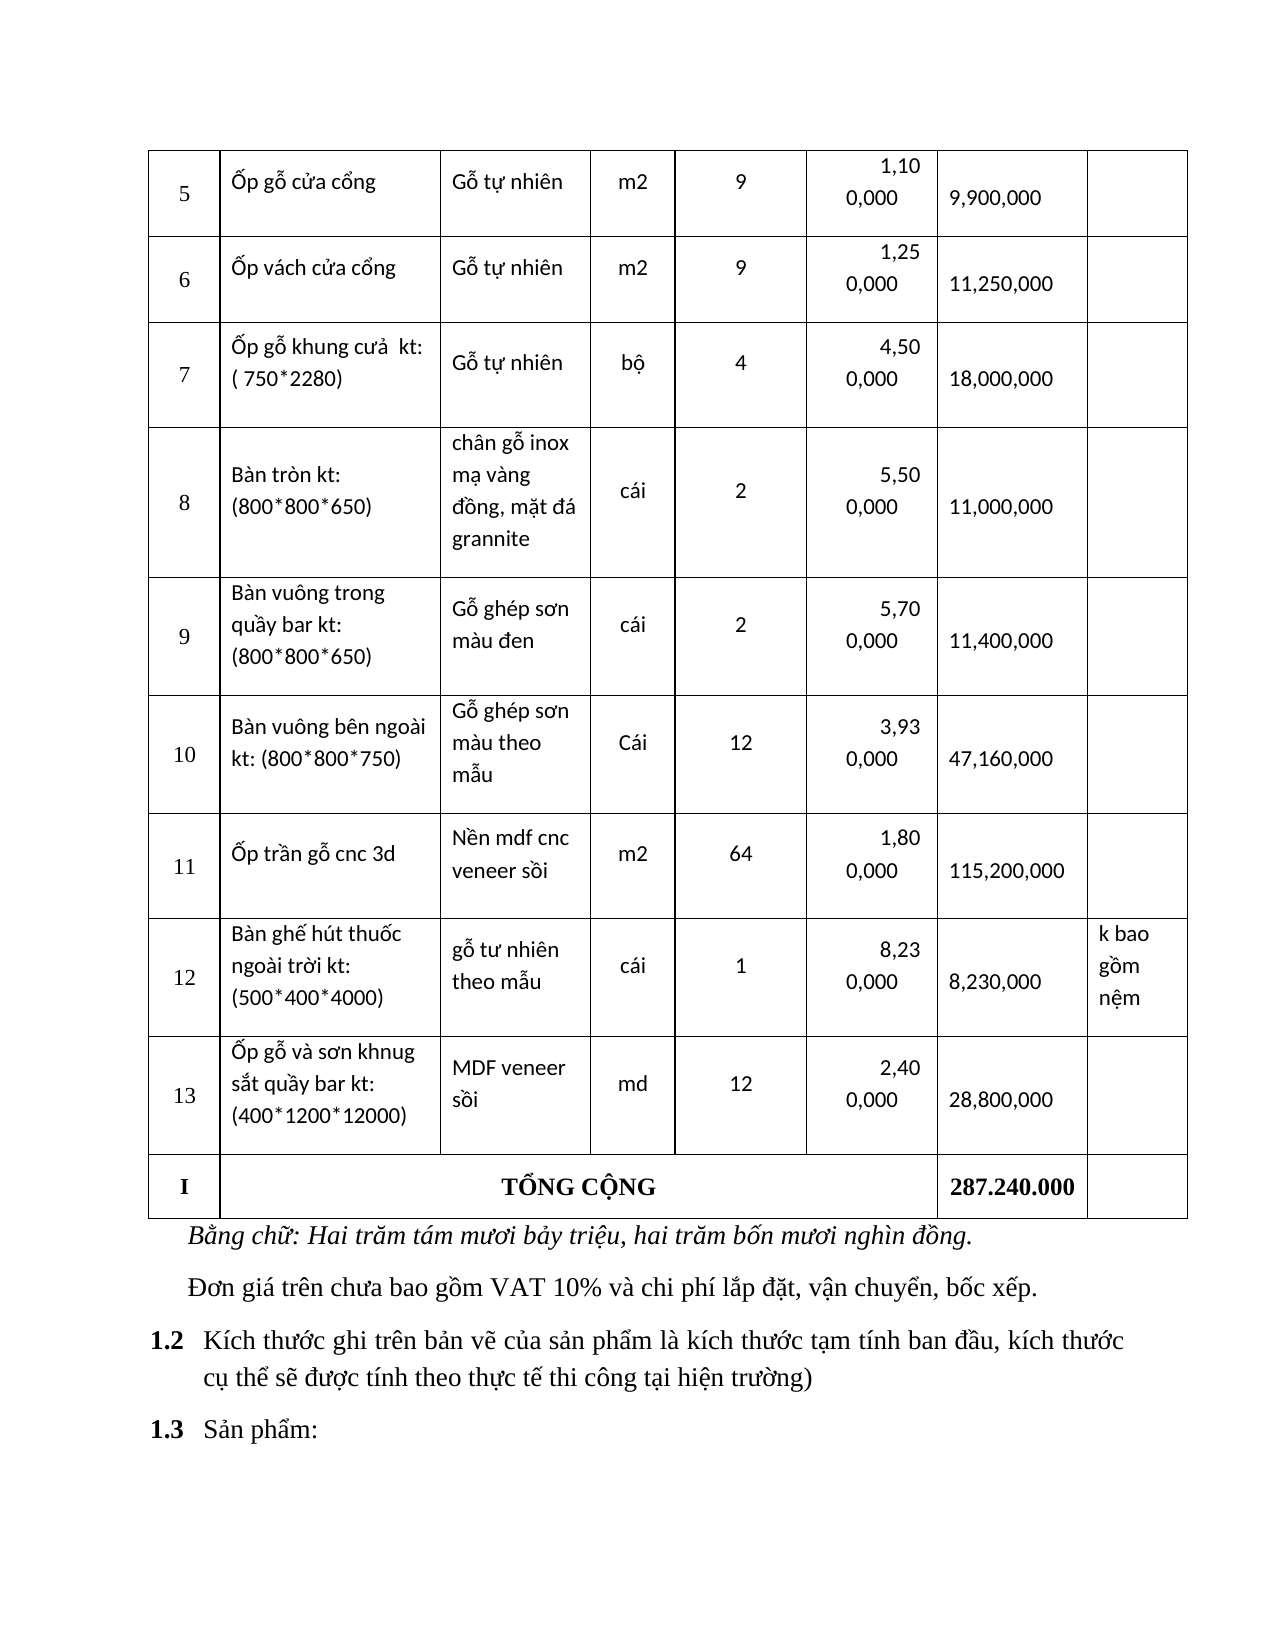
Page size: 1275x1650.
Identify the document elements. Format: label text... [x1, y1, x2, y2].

table_cell 1,250,000 [807, 237, 937, 322]
table_cell 1,100,000 [807, 151, 937, 236]
table_cell 115,200,000 [938, 814, 1087, 918]
table_cell 6 [149, 237, 219, 322]
table_cell [1088, 578, 1187, 695]
table_cell 11 [149, 814, 219, 918]
table_cell 2,400,000 [807, 1037, 937, 1154]
table_cell [1088, 1155, 1187, 1218]
text Bằng chữ: Hai trăm tám mươi bảy triệu, hai trăm bốn mươi nghìn đồng. [187, 1219, 1125, 1250]
table_cell 9,900,000 [938, 151, 1087, 236]
table_cell Bàn vuông trong quầy bar kt: (800*800*650) [221, 578, 440, 695]
table_cell 9 [149, 578, 219, 695]
table_cell 8,230,000 [938, 919, 1087, 1036]
table_cell Ốp gỗ và sơn khnug sắt quầy bar kt: (400*1200*12000) [221, 1037, 440, 1154]
table_cell Ốp vách cửa cổng [221, 237, 440, 322]
table_cell 8 [149, 428, 219, 577]
table_cell 2 [676, 428, 806, 577]
table_cell Gỗ tự nhiên [441, 237, 590, 322]
table_cell chân gỗ inox mạ vàng đồng, mặt đá grannite [441, 428, 590, 577]
table_cell 3,930,000 [807, 696, 937, 813]
table_cell k bao gồm nệm [1088, 919, 1187, 1036]
table_cell cái [591, 578, 674, 695]
table_cell [1088, 696, 1187, 813]
table_cell Bàn ghế hút thuốc ngoài trời kt: (500*400*4000) [221, 919, 440, 1036]
table_cell I [149, 1155, 219, 1218]
table_cell Bàn tròn kt: (800*800*650) [221, 428, 440, 577]
table_cell 12 [676, 696, 806, 813]
table_cell cái [591, 919, 674, 1036]
table_cell [1088, 1037, 1187, 1154]
table_cell Gỗ tự nhiên [441, 323, 590, 427]
table_cell cái [591, 428, 674, 577]
table_cell 5,500,000 [807, 428, 937, 577]
table_cell m2 [591, 151, 674, 236]
table_cell Gỗ ghép sơn màu theo mẫu [441, 696, 590, 813]
table_cell 13 [149, 1037, 219, 1154]
table_cell m2 [591, 237, 674, 322]
table_cell 11,000,000 [938, 428, 1087, 577]
table_cell Ốp trần gỗ cnc 3d [221, 814, 440, 918]
text 1.3 Sản phẩm: [150, 1413, 1125, 1444]
table_cell 18,000,000 [938, 323, 1087, 427]
table_cell m2 [591, 814, 674, 918]
table_cell 8,230,000 [807, 919, 937, 1036]
table_cell 1,800,000 [807, 814, 937, 918]
table_cell [1088, 428, 1187, 577]
table_cell 64 [676, 814, 806, 918]
table_cell 10 [149, 696, 219, 813]
table_cell 28,800,000 [938, 1037, 1087, 1154]
table_cell Bàn vuông bên ngoài kt: (800*800*750) [221, 696, 440, 813]
table_cell Cái [591, 696, 674, 813]
table_cell 12 [149, 919, 219, 1036]
table_cell [1088, 151, 1187, 236]
table_cell 4,500,000 [807, 323, 937, 427]
table_cell 9 [676, 151, 806, 236]
table_cell [1088, 814, 1187, 918]
table_cell MDF veneer sồi [441, 1037, 590, 1154]
table_cell 12 [676, 1037, 806, 1154]
table_cell 5 [149, 151, 219, 236]
table_cell 11,400,000 [938, 578, 1087, 695]
table_cell 47,160,000 [938, 696, 1087, 813]
table_cell 287.240.000 [938, 1155, 1087, 1218]
table_cell TỔNG CỘNG [221, 1155, 937, 1218]
table_cell [1088, 323, 1187, 427]
table_cell 5,700,000 [807, 578, 937, 695]
text 1.2 Kích thước ghi trên bản vẽ của sản phẩm là kích thước tạm tính ban đầu, kích thước cụ thể sẽ được tính theo thực tế thi công tại hiện trường) [150, 1324, 1125, 1392]
table_cell bộ [591, 323, 674, 427]
table_cell 9 [676, 237, 806, 322]
table_cell md [591, 1037, 674, 1154]
table_cell 7 [149, 323, 219, 427]
table_cell 4 [676, 323, 806, 427]
table_cell 2 [676, 578, 806, 695]
table_cell 11,250,000 [938, 237, 1087, 322]
table_cell Ốp gỗ khung cưả kt: ( 750*2280) [221, 323, 440, 427]
table_cell [1088, 237, 1187, 322]
table_cell 1 [676, 919, 806, 1036]
table_cell Ốp gỗ cửa cổng [221, 151, 440, 236]
table_cell Gỗ tự nhiên [441, 151, 590, 236]
table_cell Gỗ ghép sơn màu đen [441, 578, 590, 695]
text Đơn giá trên chưa bao gồm VAT 10% và chi phí lắp đặt, vận chuyển, bốc xếp. [187, 1271, 1125, 1303]
table_cell Nền mdf cnc veneer sồi [441, 814, 590, 918]
table_cell gỗ tư nhiên theo mẫu [441, 919, 590, 1036]
